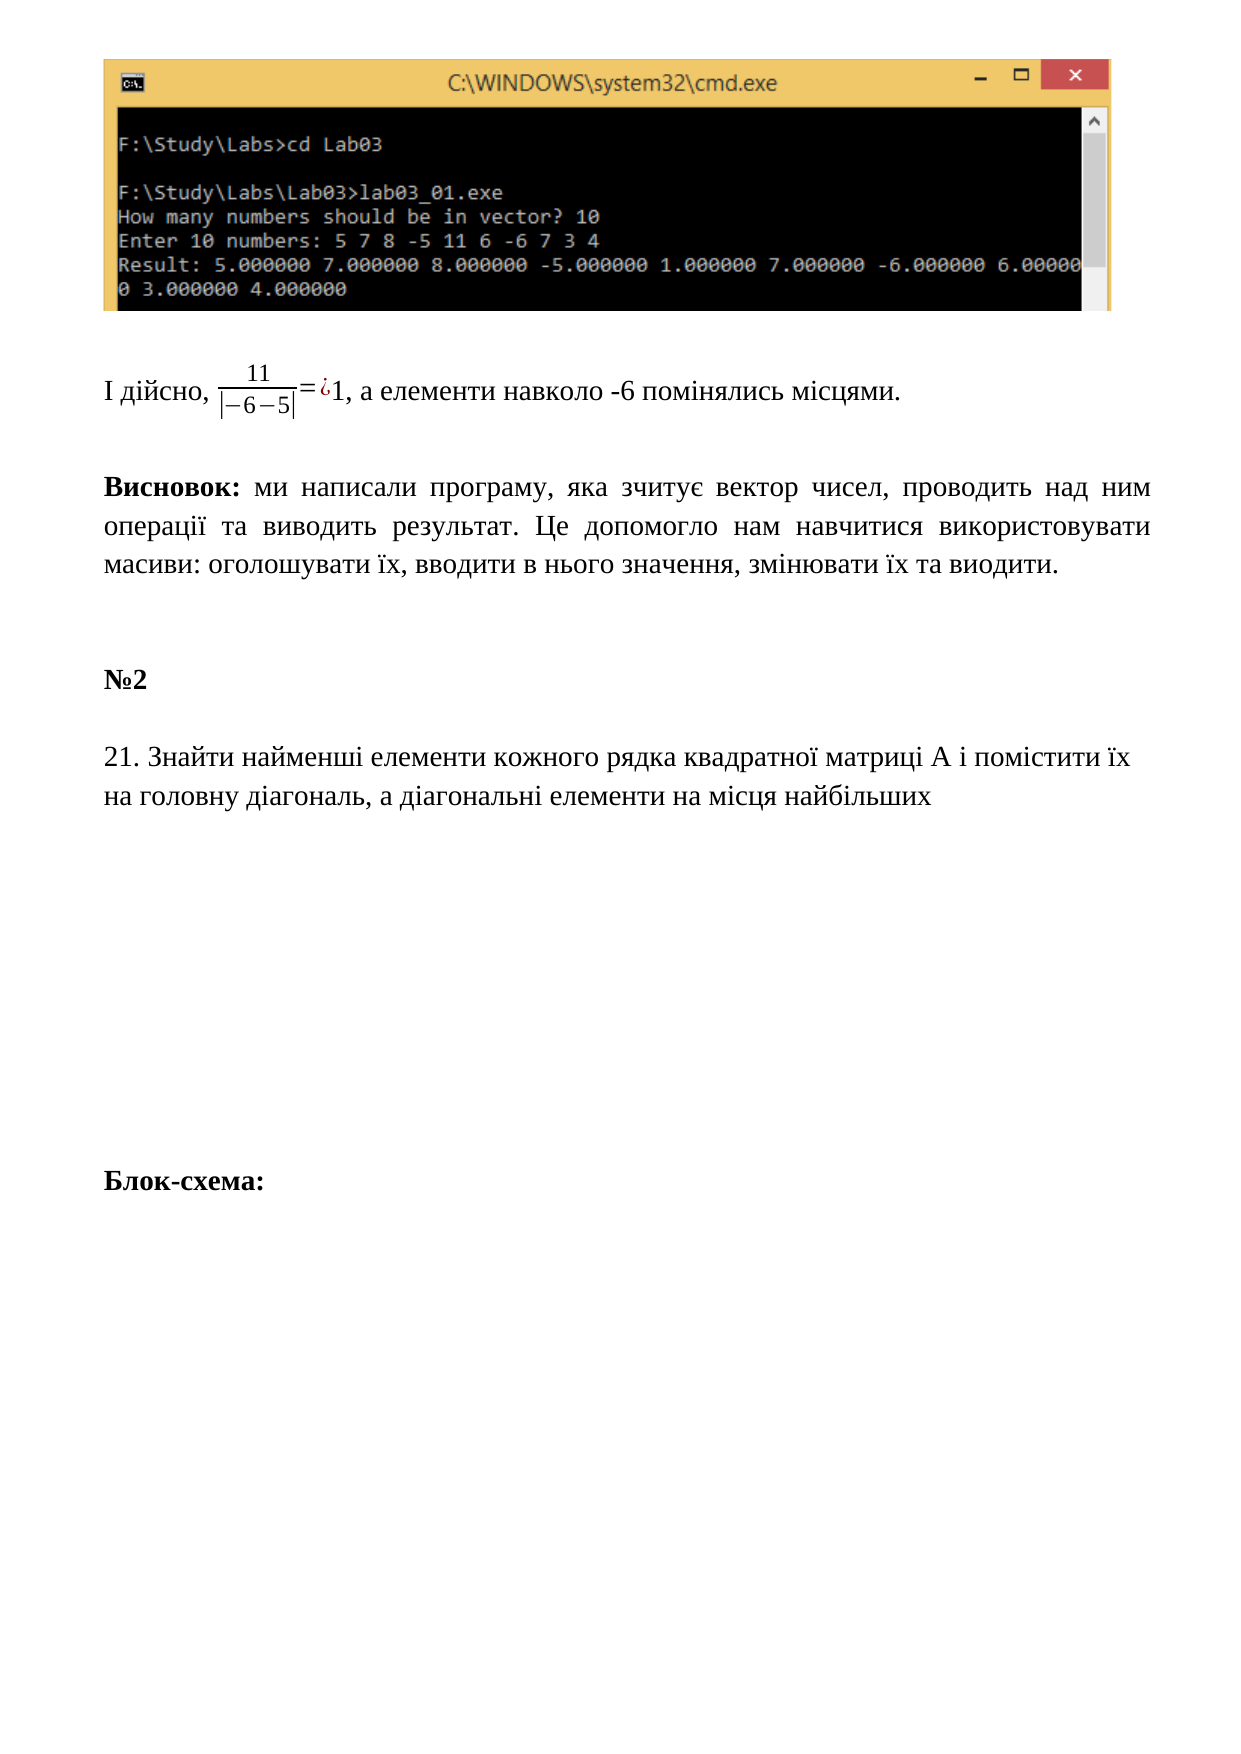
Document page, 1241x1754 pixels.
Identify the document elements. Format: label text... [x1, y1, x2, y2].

text І дійсно, 1, а елементи навколо -6 помінялись місцями. [103, 359, 1152, 421]
text №2 [103, 662, 1152, 696]
text 21. Знайти найменші елементи кожного рядка квадратної матриці А і помістити їх на головну діагональ, а діагональні елементи на місця найбільших [103, 739, 1152, 811]
text Блок-схема: [103, 1163, 1152, 1197]
text Висновок: ми написали програму, яка зчитує вектор чисел, проводить над ним операції та виводить результат. Це допомогло нам навчитися використовувати масиви: оголошувати їх, вводити в нього значення, змінювати їх та виодити. [103, 426, 1152, 580]
picture [103, 59, 1112, 311]
